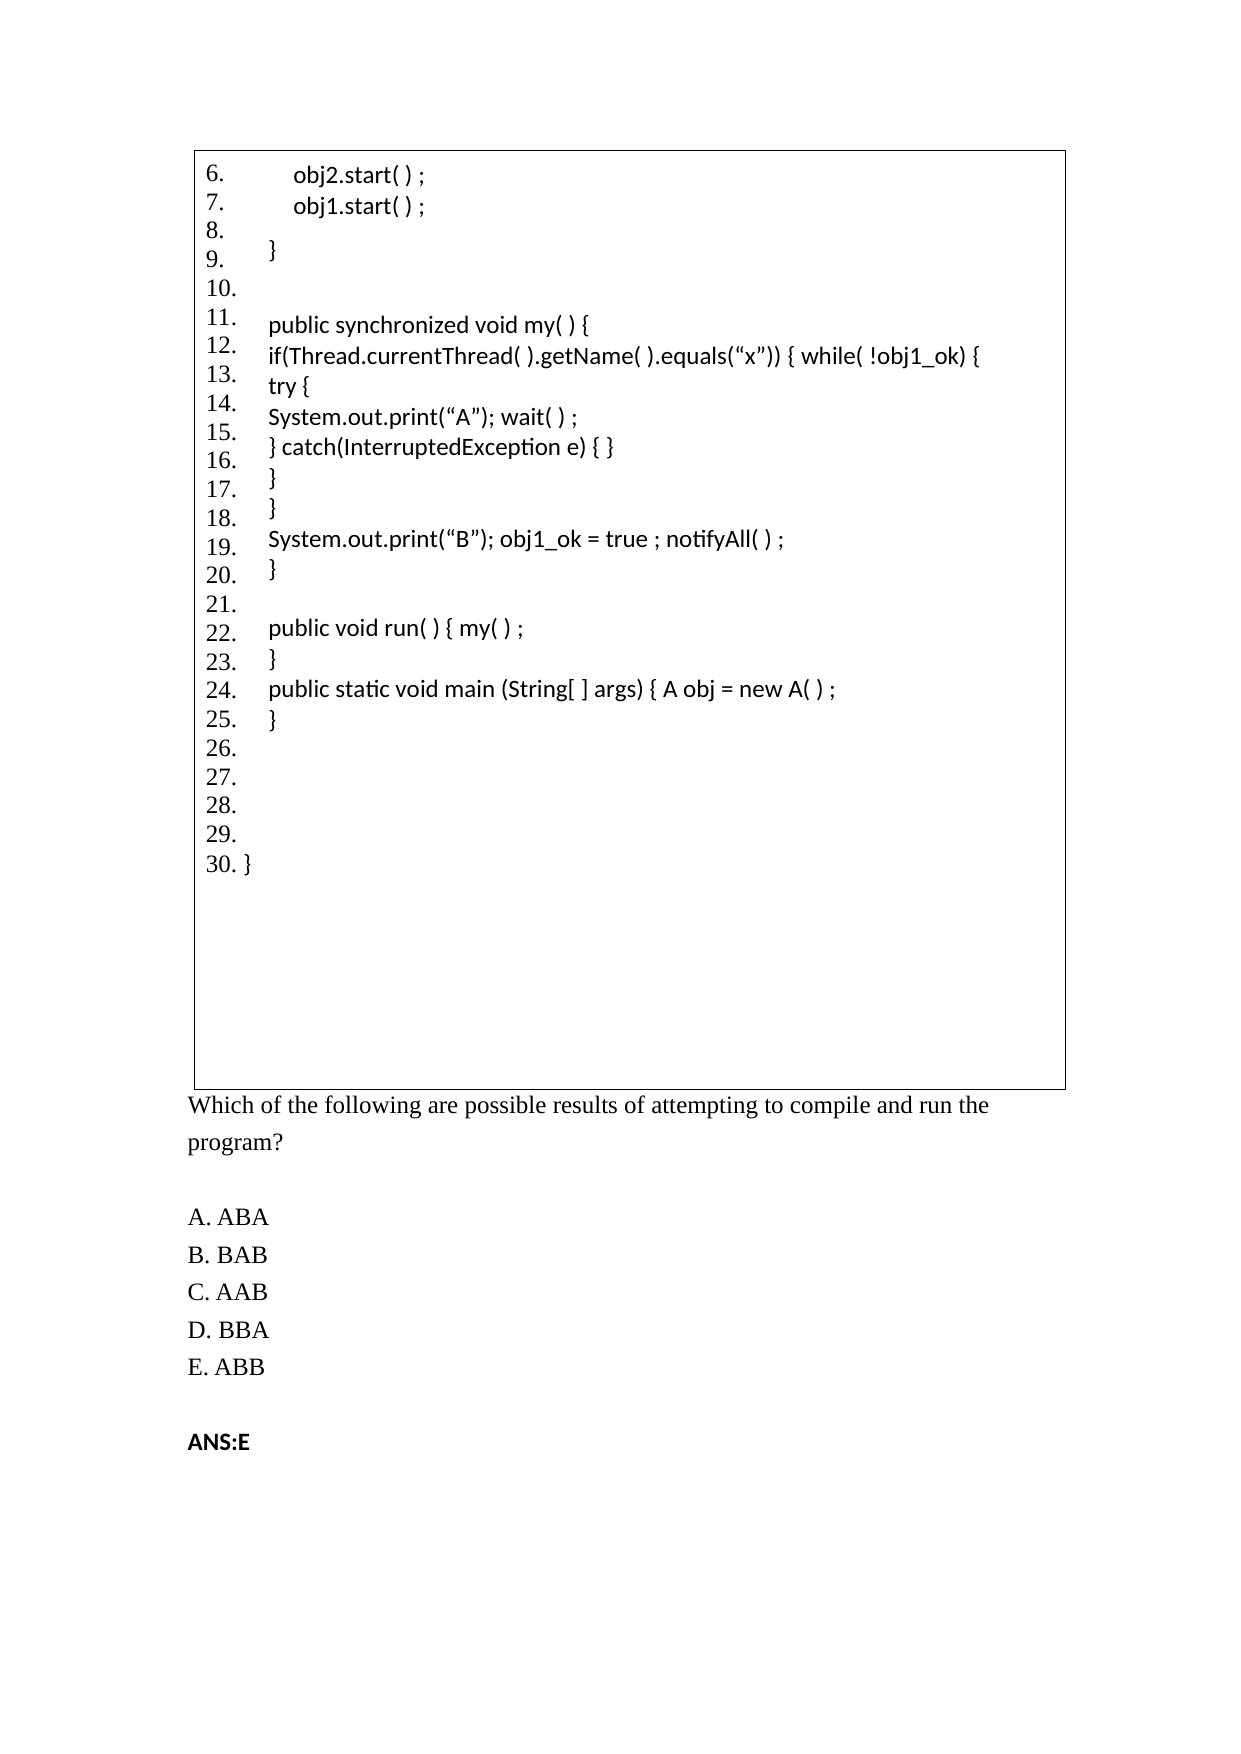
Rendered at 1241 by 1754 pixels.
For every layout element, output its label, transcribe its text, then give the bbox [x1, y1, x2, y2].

list AAB [187, 1277, 1065, 1306]
list BAB [187, 1240, 1065, 1268]
subtitle ANS:E [187, 1426, 1065, 1457]
text Which of the following are possible results of attempting to compile and run the program? [187, 1090, 1065, 1156]
list BBA [187, 1315, 1065, 1343]
list ABB [187, 1352, 1065, 1381]
list ABA [187, 1202, 1065, 1231]
